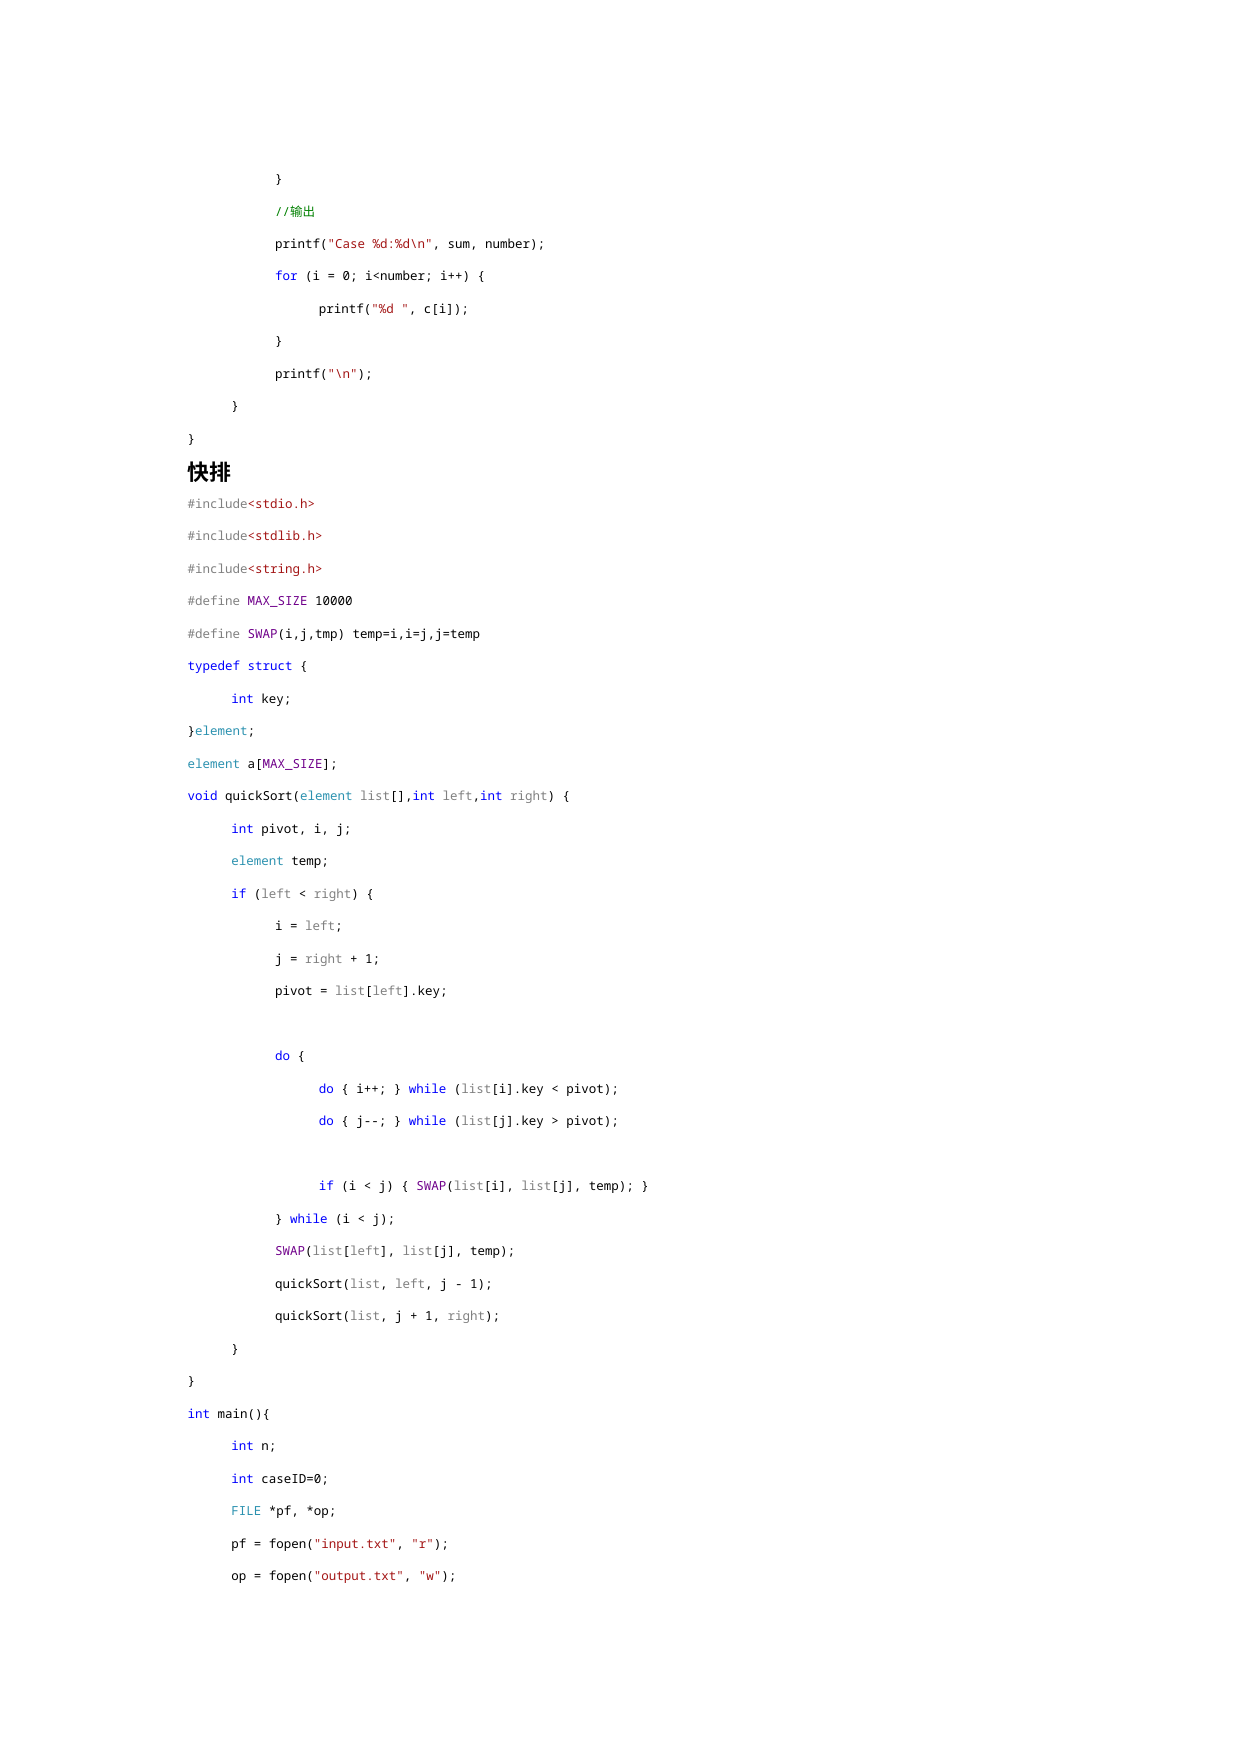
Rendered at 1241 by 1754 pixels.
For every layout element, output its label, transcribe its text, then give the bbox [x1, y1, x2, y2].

text #define MAX_SIZE 10000 [187, 584, 1053, 617]
text #define SWAP(i,j,tmp) temp=i,i=j,j=temp [187, 617, 1053, 649]
text quickSort(list, j + 1, right); [187, 1299, 1053, 1332]
text } [187, 389, 1053, 422]
text pf = fopen("input.txt", "r"); [187, 1527, 1053, 1559]
text i = left; [187, 909, 1053, 942]
text #include<stdio.h> [187, 487, 1053, 519]
text int caseID=0; [187, 1462, 1053, 1494]
text } [187, 1332, 1053, 1364]
text element temp; [187, 844, 1053, 877]
text void quickSort(element list[],int left,int right) { [187, 779, 1053, 812]
text printf("Case %d:%d\n", sum, number); [187, 227, 1053, 259]
text op = fopen("output.txt", "w"); [187, 1559, 1053, 1592]
text } [187, 422, 1053, 454]
text pivot = list[left].key; [187, 974, 1053, 1007]
text //输出 [187, 194, 1053, 227]
text if (i < j) { SWAP(list[i], list[j], temp); } [187, 1169, 1053, 1202]
text } while (i < j); [187, 1202, 1053, 1234]
text } [187, 324, 1053, 357]
text int n; [187, 1429, 1053, 1462]
text printf("\n"); [187, 357, 1053, 389]
text element a[MAX_SIZE]; [187, 747, 1053, 779]
text int pivot, i, j; [187, 812, 1053, 844]
text if (left < right) { [187, 877, 1053, 909]
text do { i++; } while (list[i].key < pivot); [187, 1072, 1053, 1104]
text 快排 [187, 454, 1053, 487]
text FILE *pf, *op; [187, 1494, 1053, 1527]
text #include<stdlib.h> [187, 519, 1053, 552]
text SWAP(list[left], list[j], temp); [187, 1234, 1053, 1267]
text do { [187, 1039, 1053, 1072]
text printf("%d ", c[i]); [187, 292, 1053, 324]
text int main(){ [187, 1397, 1053, 1429]
text } [187, 162, 1053, 194]
text } [187, 1364, 1053, 1397]
text j = right + 1; [187, 942, 1053, 974]
text quickSort(list, left, j - 1); [187, 1267, 1053, 1299]
text for (i = 0; i<number; i++) { [187, 259, 1053, 292]
text }element; [187, 714, 1053, 747]
text int key; [187, 682, 1053, 714]
text #include<string.h> [187, 552, 1053, 584]
text typedef struct { [187, 649, 1053, 682]
text do { j--; } while (list[j].key > pivot); [187, 1104, 1053, 1137]
